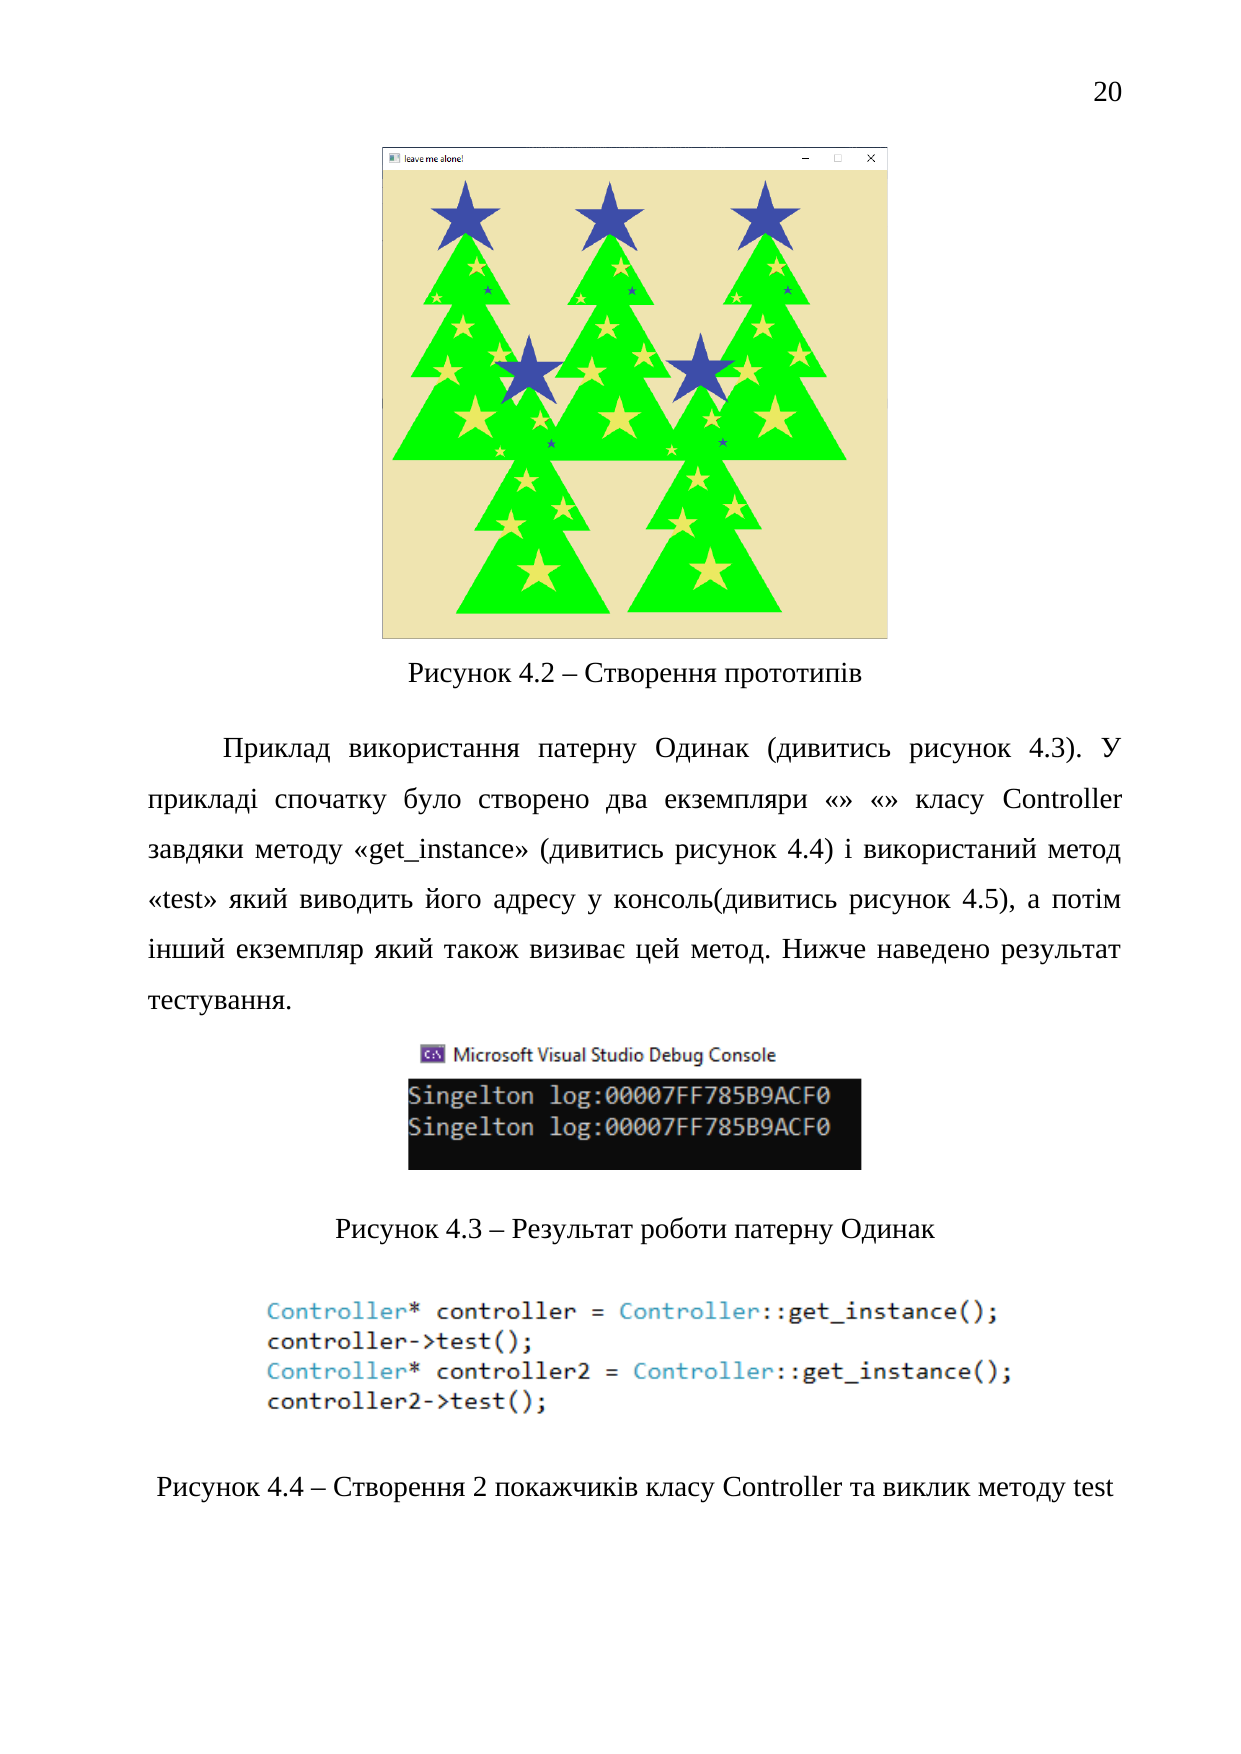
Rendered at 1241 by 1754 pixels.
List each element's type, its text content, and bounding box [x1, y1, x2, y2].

text Рисунок 4.3 – Результат роботи патерну Одинак [148, 1212, 1122, 1245]
text Рисунок 4.4 – Створення 2 покажчиків класу Controller та виклик методу test [148, 1469, 1122, 1503]
text Приклад використання патерну Одинак (дивитись рисунок 4.3). У прикладі спочатку було створено два екземпляри «» «» класу Controller завдяки методу «get_instance» (дивитись рисунок 4.4) і використаний метод «test» який виводить його адресу у консоль(дивитись рисунок 4.5), а потім інший екземпляр який також визиває цей метод. Нижче наведено результат тестування. [148, 730, 1122, 1016]
picture [248, 1286, 1022, 1428]
picture [382, 147, 888, 639]
picture [408, 1032, 862, 1170]
